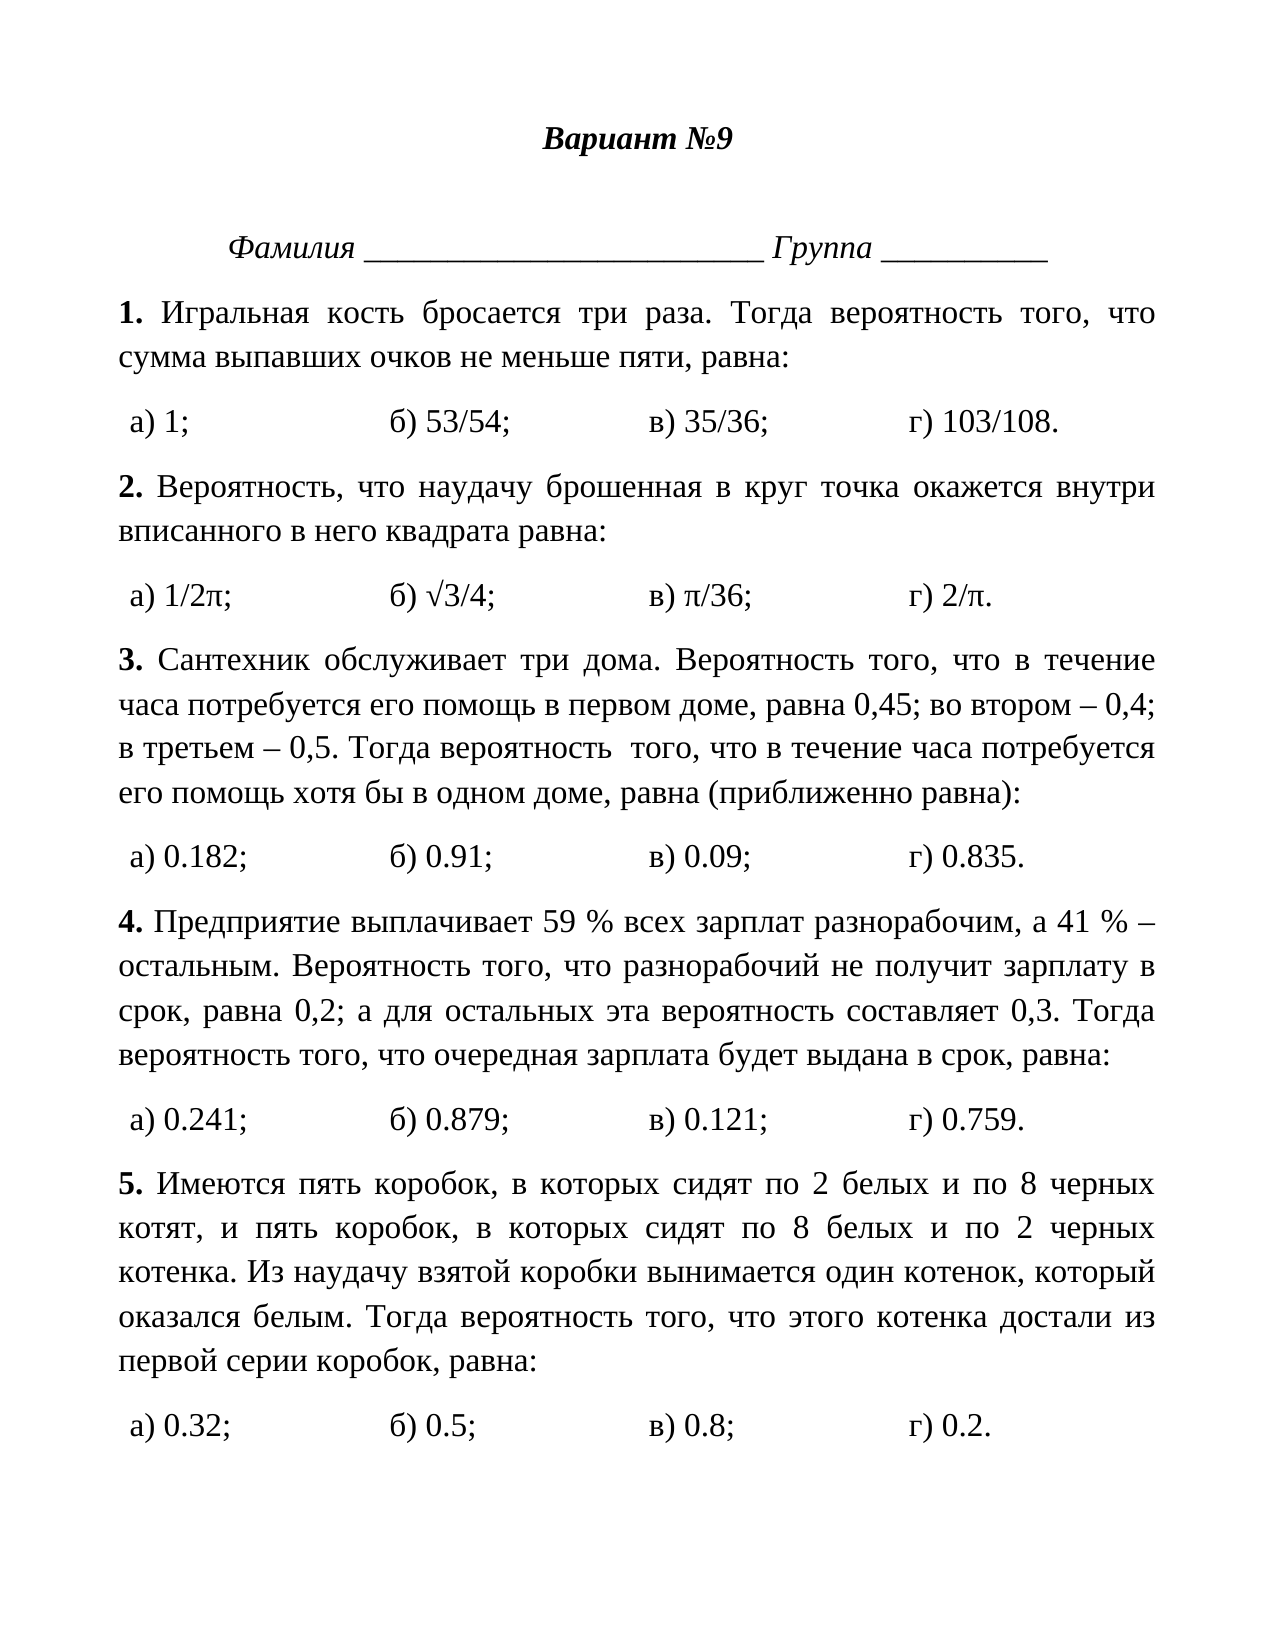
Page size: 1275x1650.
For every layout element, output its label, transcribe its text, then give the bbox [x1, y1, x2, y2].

table_header г) 0.835. [897, 837, 1157, 902]
text Фамилия ________________________ Группа __________ [118, 183, 1157, 265]
text 5. Имеются пять коробок, в которых сидят по 2 белых и по 8 черных котят, и пять коробок, в которых сидят по 8 белых и по 2 черных котенка. Из наудачу взятой коробки вынимается один котенок, который оказался белым. Тогда вероятность того, что этого котенка достали из первой серии коробок, равна: [118, 1164, 1157, 1378]
table_header в) 0.8; [638, 1405, 897, 1470]
text 1. Игральная кость бросается три раза. Тогда вероятность того, что сумма выпавших очков не меньше пяти, равна: [118, 292, 1157, 374]
table_header в) π/36; [638, 575, 897, 640]
text Вариант №9 [118, 118, 1157, 156]
text 4. Предприятие выплачивает 59 % всех зарплат разнорабочим, а 41 % – остальным. Вероятность того, что разнорабочий не получит зарплату в срок, равна 0,2; а для остальных эта вероятность составляет 0,3. Тогда вероятность того, что очередная зарплата будет выдана в срок, равна: [118, 902, 1157, 1072]
table_header б) 53/54; [378, 401, 637, 466]
table_header б) 0.91; [378, 837, 637, 902]
table_header в) 0.09; [638, 837, 897, 902]
table_header в) 35/36; [638, 401, 897, 466]
table_header а) 0.32; [118, 1405, 378, 1470]
table_header г) 0.2. [897, 1405, 1157, 1470]
table_header а) 0.241; [118, 1099, 378, 1164]
table_header а) 1/2π; [118, 575, 378, 640]
table_header б) 0.5; [378, 1405, 637, 1470]
text 3. Сантехник обслуживает три дома. Вероятность того, что в течение часа потребуется его помощь в первом доме, равна 0,45; во втором – 0,4; в третьем – 0,5. Тогда вероятность того, что в течение часа потребуется его помощь хотя бы в одном доме, равна (приближенно равна): [118, 640, 1157, 810]
table_header а) 1; [118, 401, 378, 466]
text 2. Вероятность, что наудачу брошенная в круг точка окажется внутри вписанного в него квадрата равна: [118, 466, 1157, 548]
table_header а) 0.182; [118, 837, 378, 902]
table_header в) 0.121; [638, 1099, 897, 1164]
table_header г) 0.759. [897, 1099, 1157, 1164]
table_header б) 0.879; [378, 1099, 637, 1164]
table_header г) 2/π. [897, 575, 1157, 640]
table_header б) √3/4; [378, 575, 637, 640]
table_header г) 103/108. [897, 401, 1157, 466]
